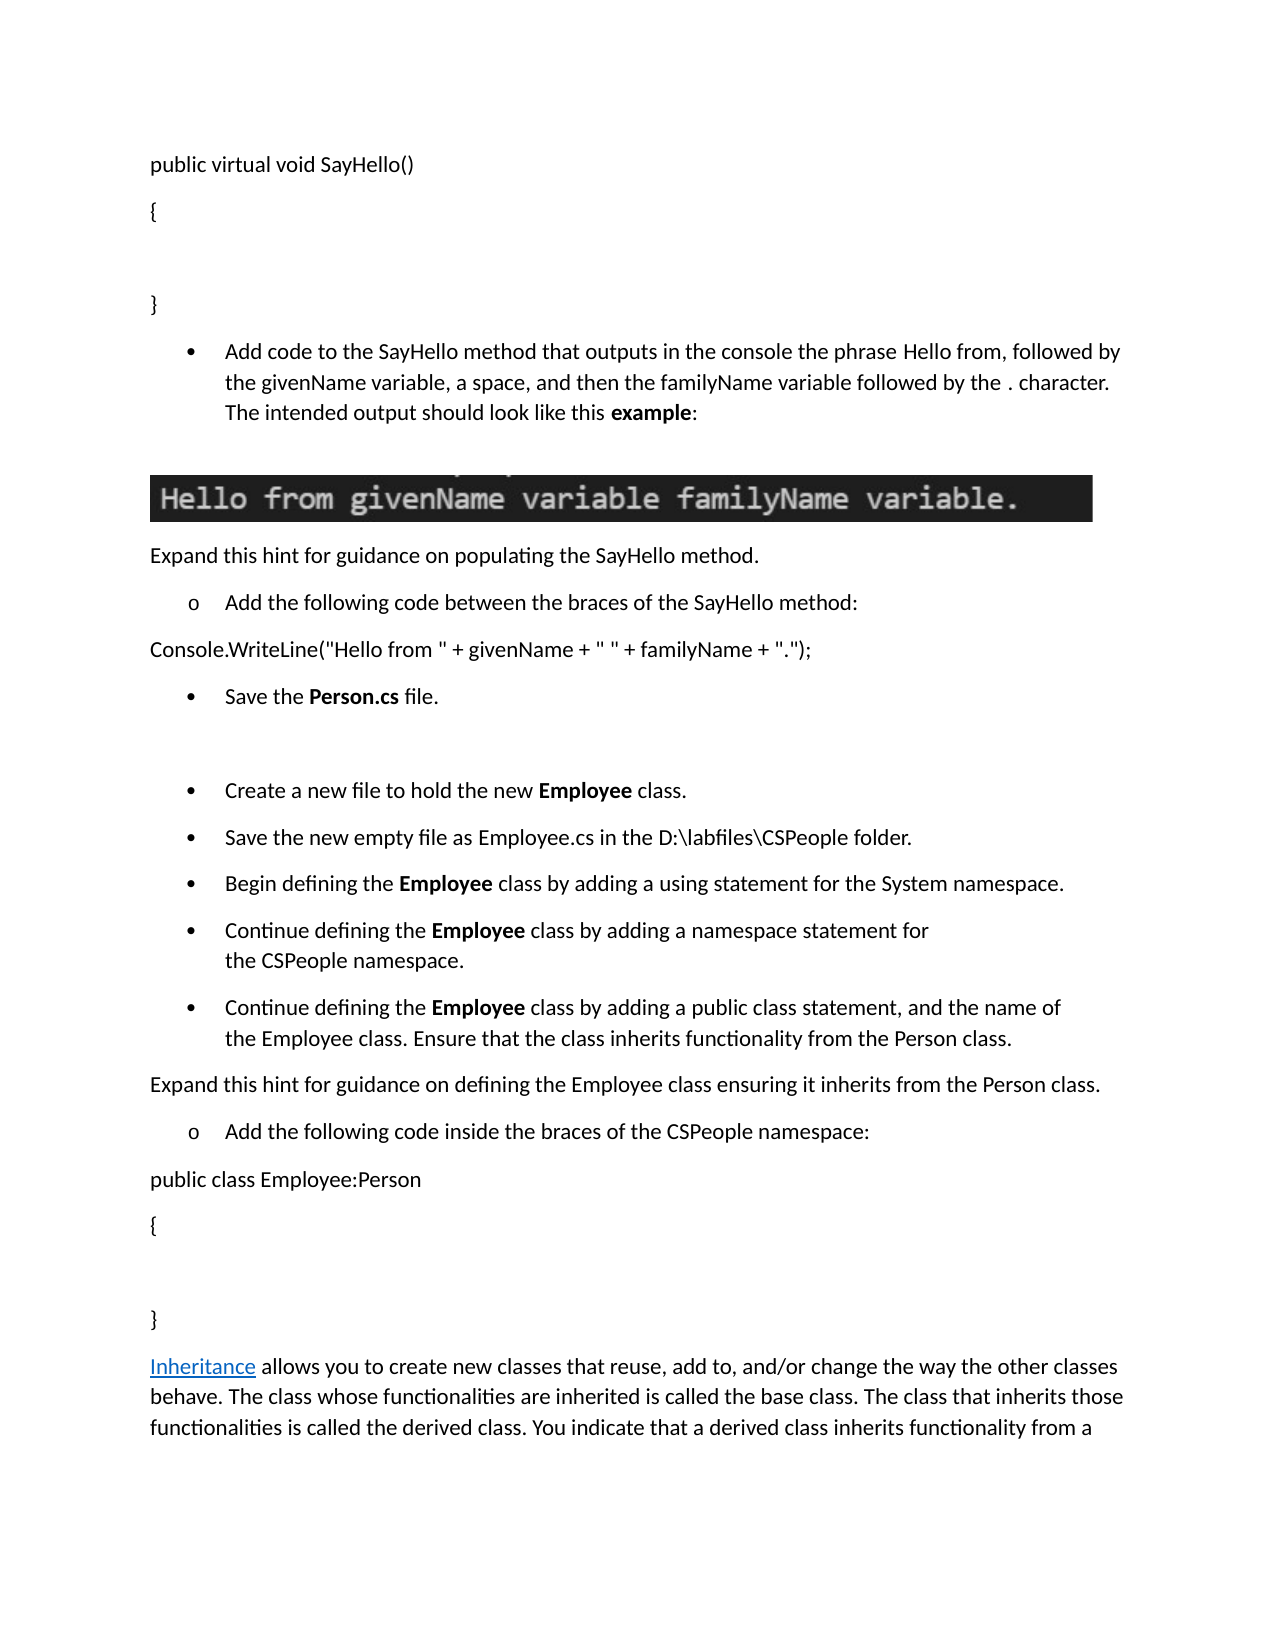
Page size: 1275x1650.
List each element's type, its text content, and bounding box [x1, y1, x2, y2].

picture [150, 475, 1093, 522]
list Create a new file to hold the new Employee class. [187, 776, 1125, 804]
list Add the following code between the braces of the SayHello method: [187, 588, 1125, 616]
text Expand this hint for guidance on populating the SayHello method. [150, 541, 1125, 569]
text public class Employee:Person [150, 1165, 1125, 1193]
list Save the new empty file as Employee.cs in the D:\labfiles\CSPeople folder. [187, 823, 1125, 851]
text { [150, 1212, 1125, 1240]
text } [150, 291, 1125, 319]
text public virtual void SayHello() [150, 150, 1125, 178]
list Save the Person.cs file. [187, 682, 1125, 710]
text } [150, 1305, 1125, 1333]
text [150, 1352, 1125, 1441]
list Add the following code inside the braces of the CSPeople namespace: [187, 1117, 1125, 1146]
text { [150, 197, 1125, 225]
text Expand this hint for guidance on defining the Employee class ensuring it inherits from the Person class. [150, 1071, 1125, 1098]
text Console.WriteLine("Hello from " + givenName + " " + familyName + "."); [150, 635, 1125, 663]
list Continue defining the Employee class by adding a namespace statement for the CSPeople namespace. [187, 916, 1125, 974]
list Continue defining the Employee class by adding a public class statement, and the name of the Employee class. Ensure that the class inherits functionality from the Person class. [187, 993, 1125, 1052]
list Add code to the SayHello method that outputs in the console the phrase Hello from, followed by the givenName variable, a space, and then the familyName variable followed by the . character. The intended output should look like this example: [187, 337, 1125, 426]
list Begin defining the Employee class by adding a using statement for the System namespace. [187, 869, 1125, 897]
